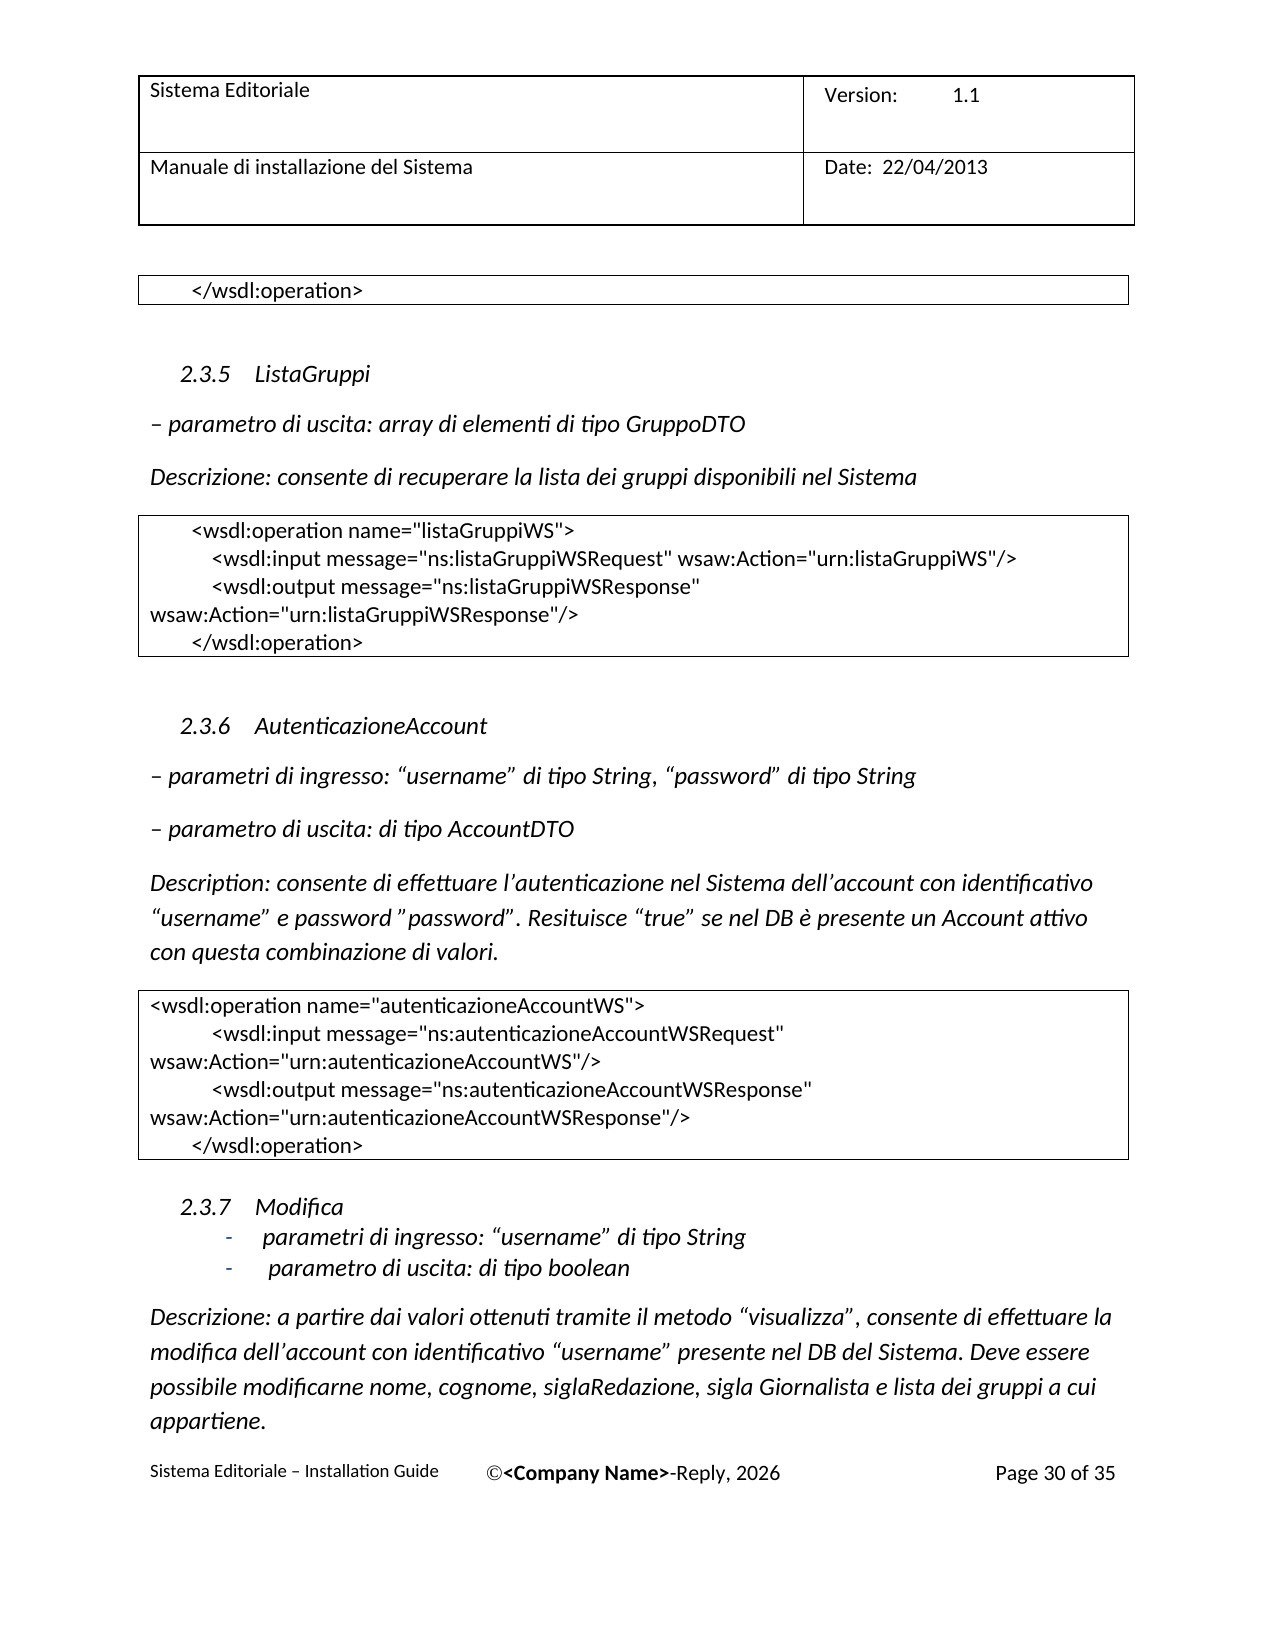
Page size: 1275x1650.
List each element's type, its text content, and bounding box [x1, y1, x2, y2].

list parametri di ingresso: “username” di tipo String [225, 1221, 1125, 1252]
list Modifica [179, 1191, 1125, 1221]
list parametro di uscita: di tipo boolean [225, 1252, 1125, 1282]
list ListaGruppi [179, 358, 1125, 389]
table_header <wsdl:operation name="autenticazioneAccountWS"> <wsdl:input message="ns:autenticazioneAccountWSRequest" wsaw:Action="urn:autenticazioneAccountWS"/> <wsdl:output message="ns:autenticazioneAccountWSResponse" wsaw:Action="urn:autenticazioneAccountWSResponse"/> </wsdl:operation> [139, 991, 1128, 1159]
text Descrizione: a partire dai valori ottenuti tramite il metodo “visualizza”, consente di effettuare la modifica dell’account con identificativo “username” presente nel DB del Sistema. Deve essere possibile modificarne nome, cognome, siglaRedazione, sigla Giornalista e lista dei gruppi a cui appartiene. [150, 1301, 1125, 1436]
table_header <wsdl:operation name="listaGruppiWS"> <wsdl:input message="ns:listaGruppiWSRequest" wsaw:Action="urn:listaGruppiWS"/> <wsdl:output message="ns:listaGruppiWSResponse" wsaw:Action="urn:listaGruppiWSResponse"/> </wsdl:operation> [139, 516, 1128, 656]
text Description: consente di effettuare l’autenticazione nel Sistema dell’account con identificativo “username” e password ”password”. Resituisce “true” se nel DB è presente un Account attivo con questa combinazione di valori. [150, 867, 1125, 967]
text – parametro di uscita: array di elementi di tipo GruppoDTO [150, 408, 1125, 438]
text – parametri di ingresso: “username” di tipo String, “password” di tipo String [150, 760, 1125, 790]
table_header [139, 276, 1128, 304]
text Descrizione: consente di recuperare la lista dei gruppi disponibili nel Sistema [150, 461, 1125, 492]
list AutenticazioneAccount [179, 711, 1125, 741]
text – parametro di uscita: di tipo AccountDTO [150, 813, 1125, 844]
